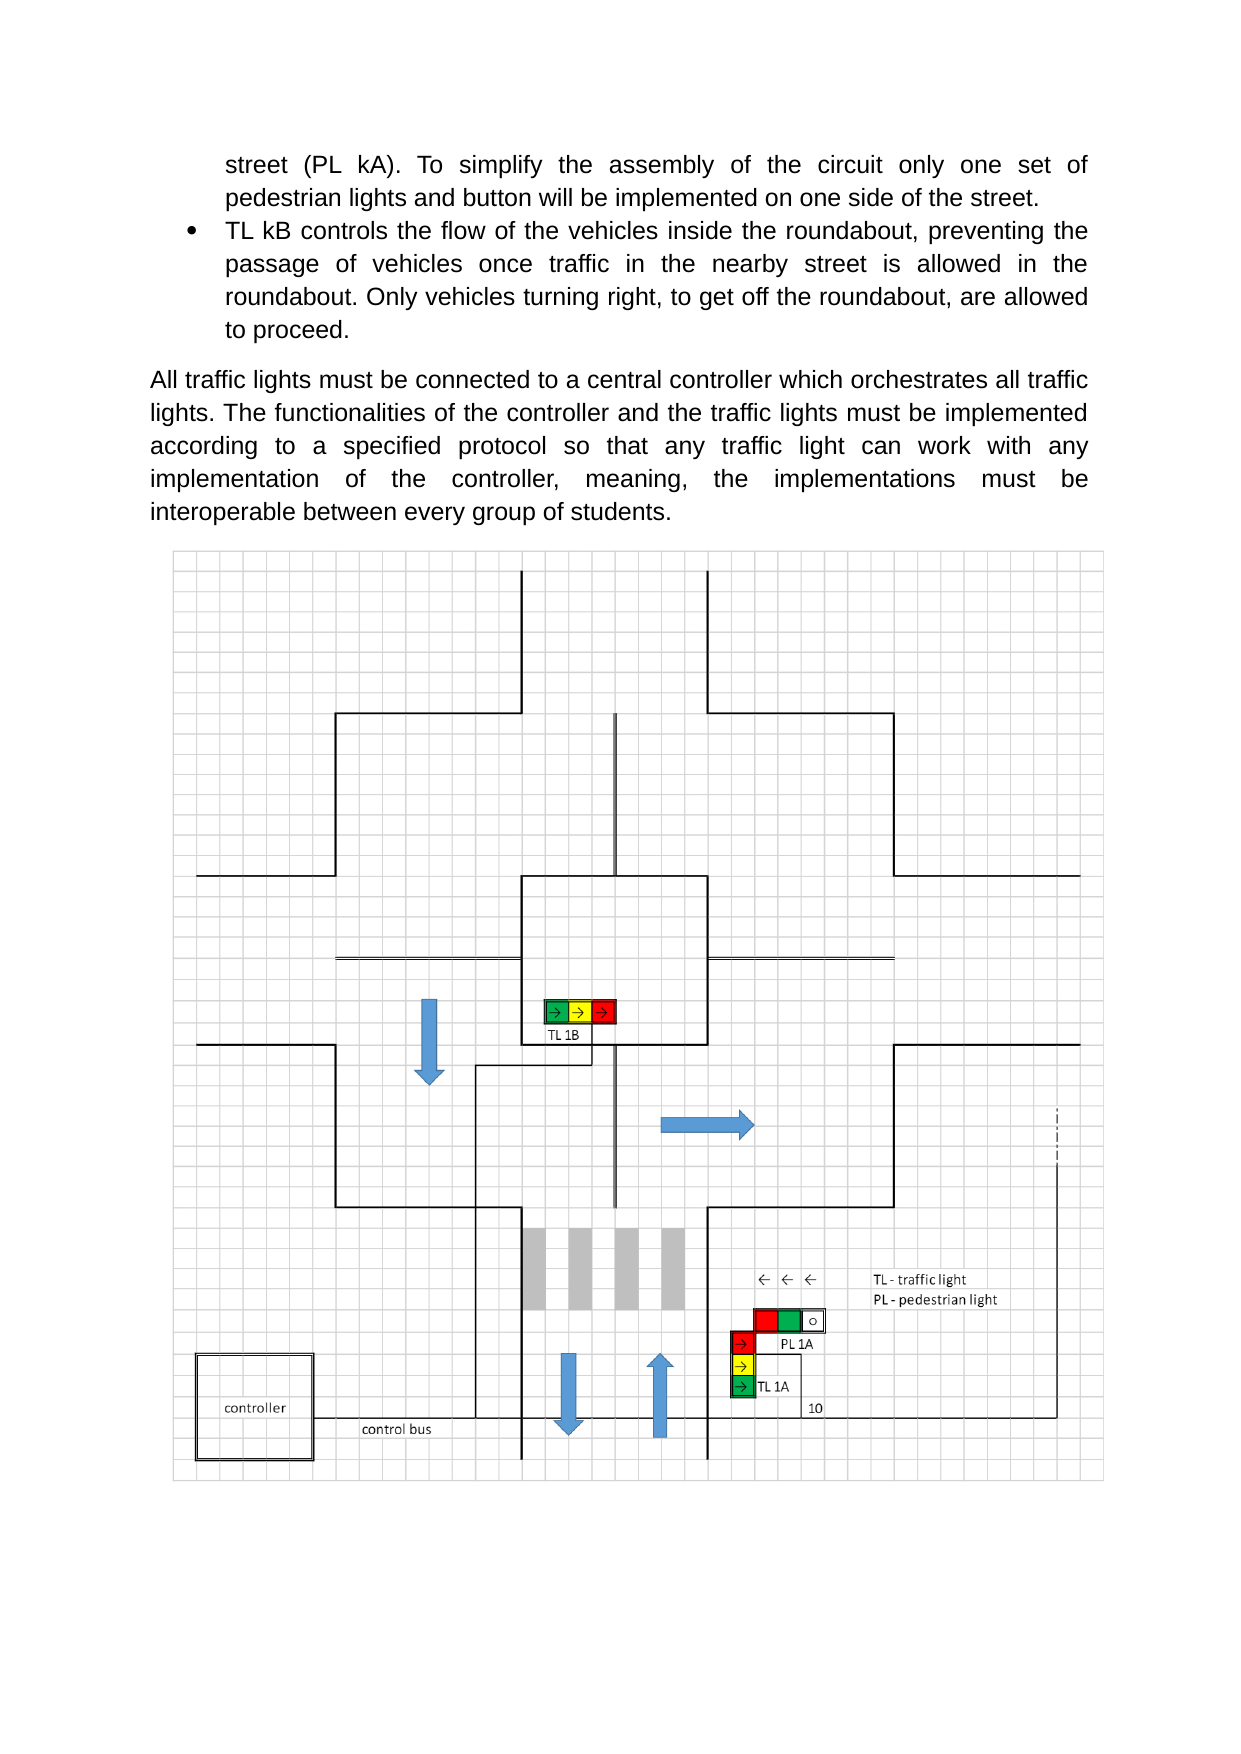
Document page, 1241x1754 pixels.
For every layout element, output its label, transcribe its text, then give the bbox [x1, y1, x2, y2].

text All traffic lights must be connected to a central controller which orchestrates all traffic lights. The functionalities of the controller and the traffic lights must be implemented according to a specified protocol so that any traffic light can work with any implementation of the controller, meaning, the implementations must be interoperable between every group of students. [150, 365, 1090, 526]
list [187, 150, 1090, 212]
list TL kB controls the flow of the vehicles inside the roundabout, preventing the passage of vehicles once traffic in the nearby street is allowed in the roundabout. Only vehicles turning right, to get off the roundabout, are allowed to proceed. [187, 216, 1090, 344]
